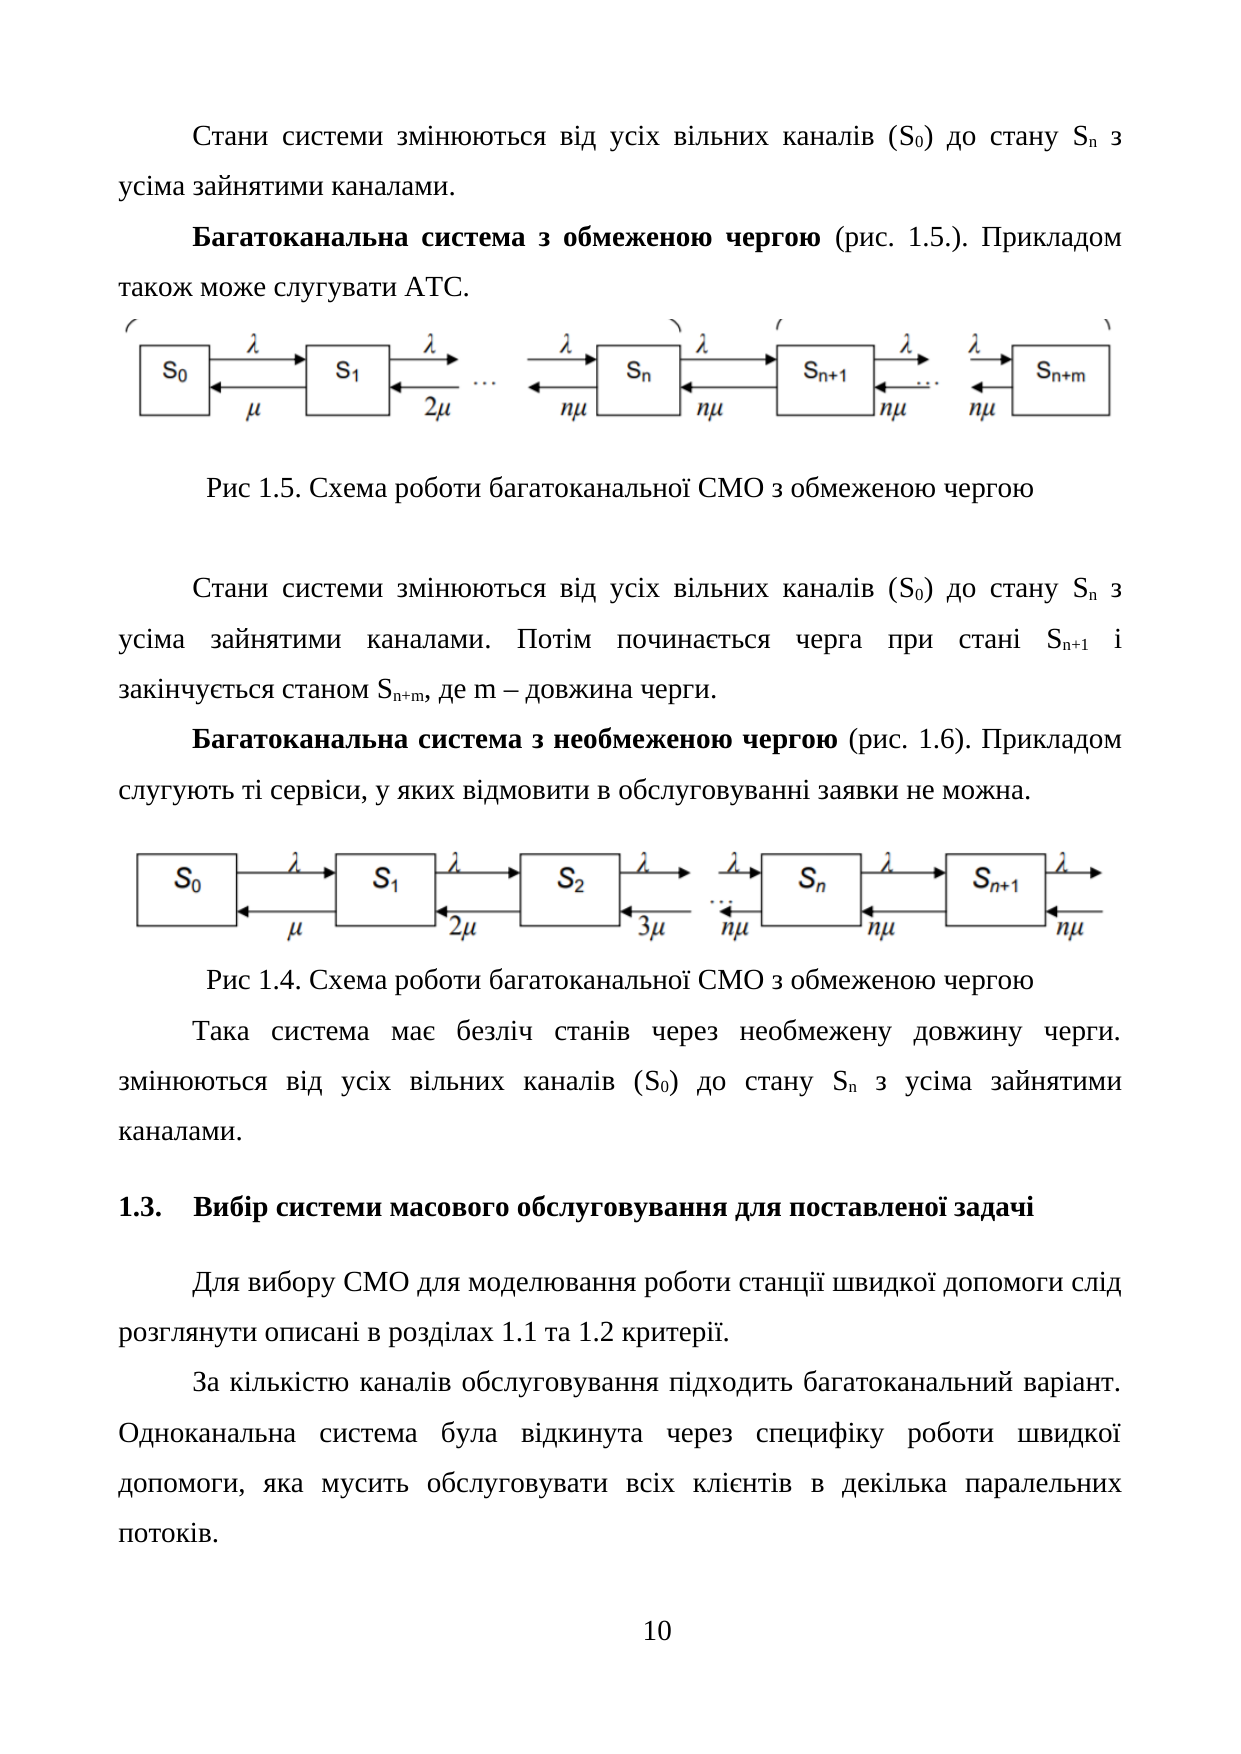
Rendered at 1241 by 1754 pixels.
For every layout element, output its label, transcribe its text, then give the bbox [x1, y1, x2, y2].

subtitle Вибір системи масового обслуговування для поставленої задачі [118, 1189, 1122, 1222]
text Рис 1.5. Схема роботи багатоканальної СМО з обмеженою чергою [118, 470, 1122, 503]
text Стани системи змінюються від усіх вільних каналів (S0) до стану Sn з усіма зайнятими каналами. Потім починається черга при стані Sn+1 і закінчується станом Sn+m, де m – довжина черги. [118, 571, 1122, 705]
text Багатоканальна система з необмеженою чергою (рис. 1.6). Прикладом слугують ті сервіси, у яких відмовити в обслуговуванні заявки не можна. [118, 721, 1122, 805]
picture [118, 319, 1123, 454]
text Рис 1.4. Схема роботи багатоканальної СМО з обмеженою чергою [118, 962, 1122, 996]
text Стани системи змінюються від усіх вільних каналів (S0) до стану Sn з усіма зайнятими каналами. [118, 118, 1122, 202]
picture [118, 822, 1123, 946]
text Така система має безліч станів через необмежену довжину черги. змінюються від усіх вільних каналів (S0) до стану Sn з усіма зайнятими каналами. [118, 1013, 1122, 1147]
text Для вибору СМО для моделювання роботи станції швидкої допомоги слід розглянути описані в розділах 1.1 та 1.2 критерії. [118, 1264, 1122, 1348]
text За кількістю каналів обслуговування підходить багатоканальний варіант. Одноканальна система була відкинута через специфіку роботи швидкої допомоги, яка мусить обслуговувати всіх клієнтів в декілька паралельних потоків. [118, 1364, 1122, 1549]
text Багатоканальна система з обмеженою чергою (рис. 1.5.). Прикладом також може слугувати АТС. [118, 219, 1122, 303]
